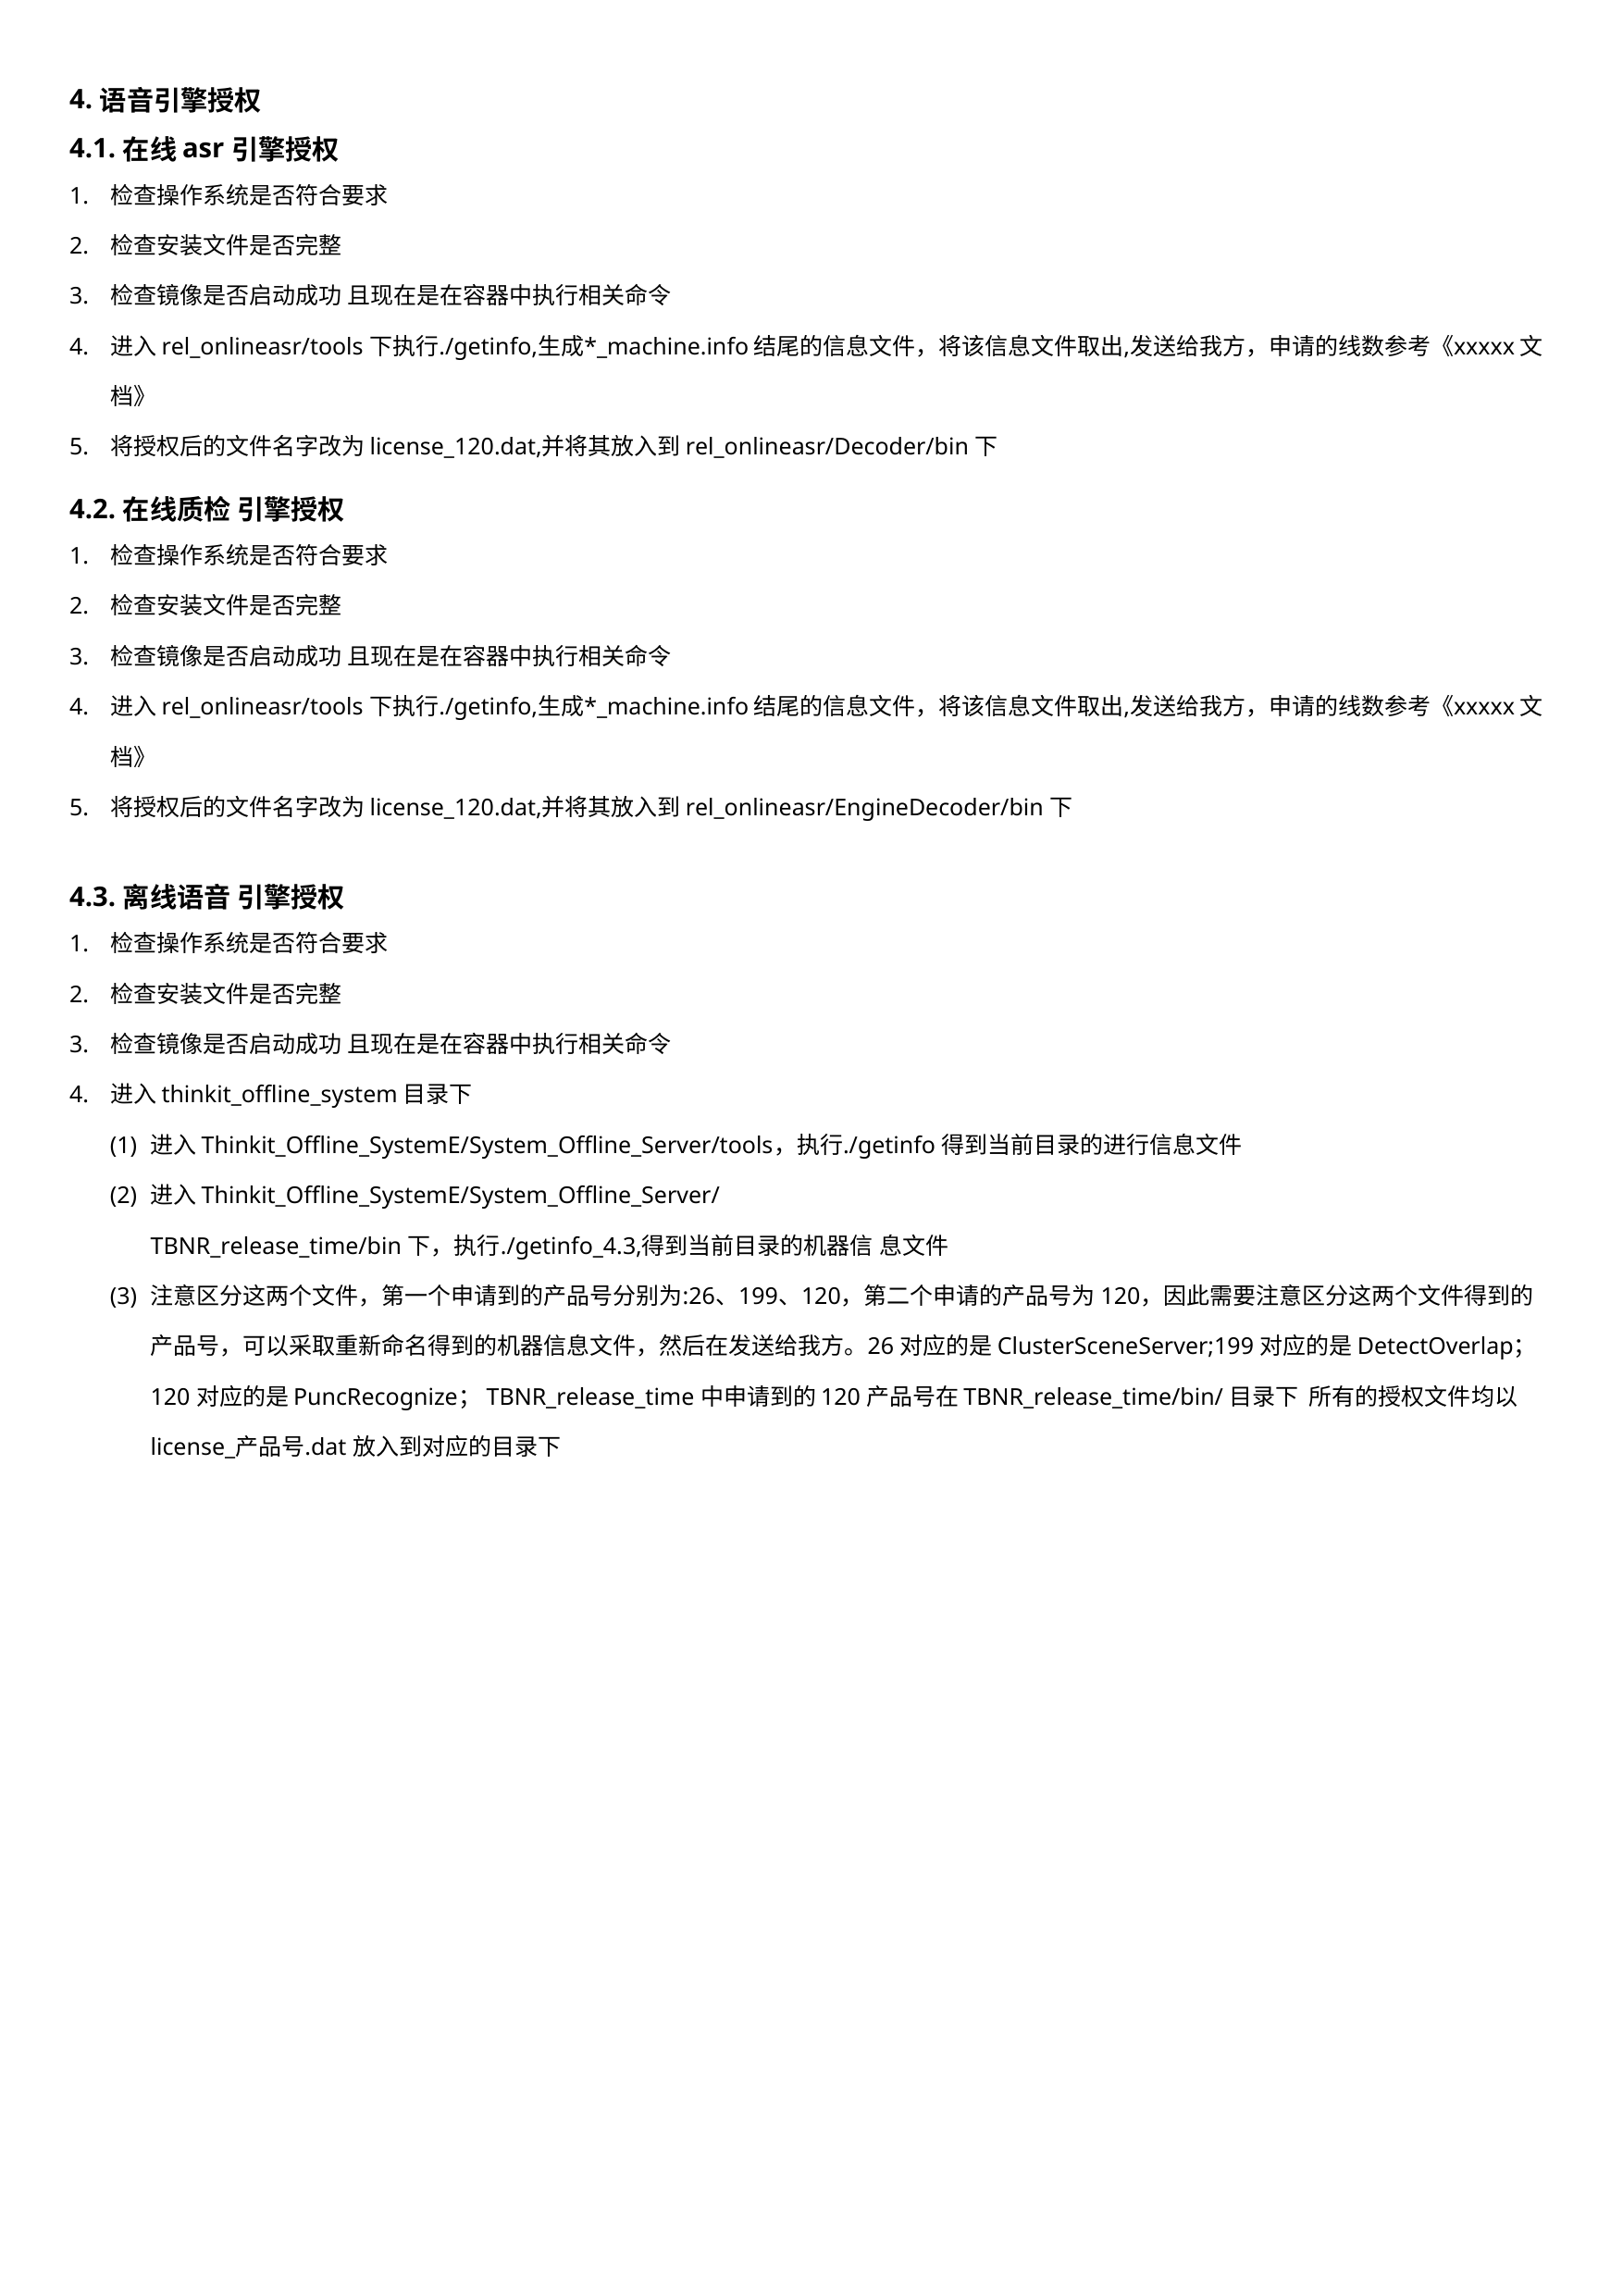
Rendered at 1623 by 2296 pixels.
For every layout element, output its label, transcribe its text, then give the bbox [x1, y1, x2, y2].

list 检查镜像是否启动成功 且现在是在容器中执行相关命令 [69, 278, 1554, 311]
list 注意区分这两个文件，第一个申请到的产品号分别为:26、199、120，第二个申请的产品号为 120，因此需要注意区分这两个文件得到的产品号，可以采取重新命名得到的机器信息文件，然后在发送给我方。26 对应的是ClusterSceneServer;199 对应的是DetectOverlap；120 对应的是PuncRecognize； TBNR_release_time 中申请到的120 产品号在TBNR_release_time/bin/ 目录下 所有的授权文件均以license_产品号.dat 放入到对应的目录下 [110, 1277, 1554, 1462]
list 进入thinkit_offline_system目录下 [69, 1076, 1554, 1110]
list 进入Thinkit_Offline_SystemE/System_Offline_Server/tools，执行./getinfo 得到当前目录的进行信息文件 [110, 1126, 1554, 1160]
list 进入rel_onlineasr/tools 下执行./getinfo,生成*_machine.info结尾的信息文件，将该信息文件取出,发送给我方，申请的线数参考《xxxxx文档》 [69, 689, 1554, 772]
list 检查安装文件是否完整 [69, 588, 1554, 621]
list 检查操作系统是否符合要求 [69, 925, 1554, 959]
list 将授权后的文件名字改为license_120.dat,并将其放入到rel_onlineasr/EngineDecoder/bin 下 [69, 788, 1554, 823]
subtitle 在线质检 引擎授权 [69, 489, 1554, 527]
list 检查镜像是否启动成功 且现在是在容器中执行相关命令 [69, 638, 1554, 672]
subtitle 离线语音 引擎授权 [69, 876, 1554, 915]
list 检查安装文件是否完整 [69, 227, 1554, 261]
list 进入rel_onlineasr/tools 下执行./getinfo,生成*_machine.info结尾的信息文件，将该信息文件取出,发送给我方，申请的线数参考《xxxxx文档》 [69, 328, 1554, 412]
list 进入Thinkit_Offline_SystemE/System_Offline_Server/ [110, 1177, 1554, 1210]
list 检查操作系统是否符合要求 [69, 538, 1554, 571]
subtitle 在线asr 引擎授权 [69, 128, 1554, 168]
subtitle 语音引擎授权 [69, 79, 1554, 118]
list 将授权后的文件名字改为license_120.dat,并将其放入到rel_onlineasr/Decoder/bin 下 [69, 428, 1554, 462]
list TBNR_release_time/bin 下，执行./getinfo_4.3,得到当前目录的机器信 息文件 [110, 1227, 1554, 1260]
list 检查操作系统是否符合要求 [69, 177, 1554, 210]
list 检查镜像是否启动成功 且现在是在容器中执行相关命令 [69, 1025, 1554, 1060]
list 检查安装文件是否完整 [69, 975, 1554, 1009]
